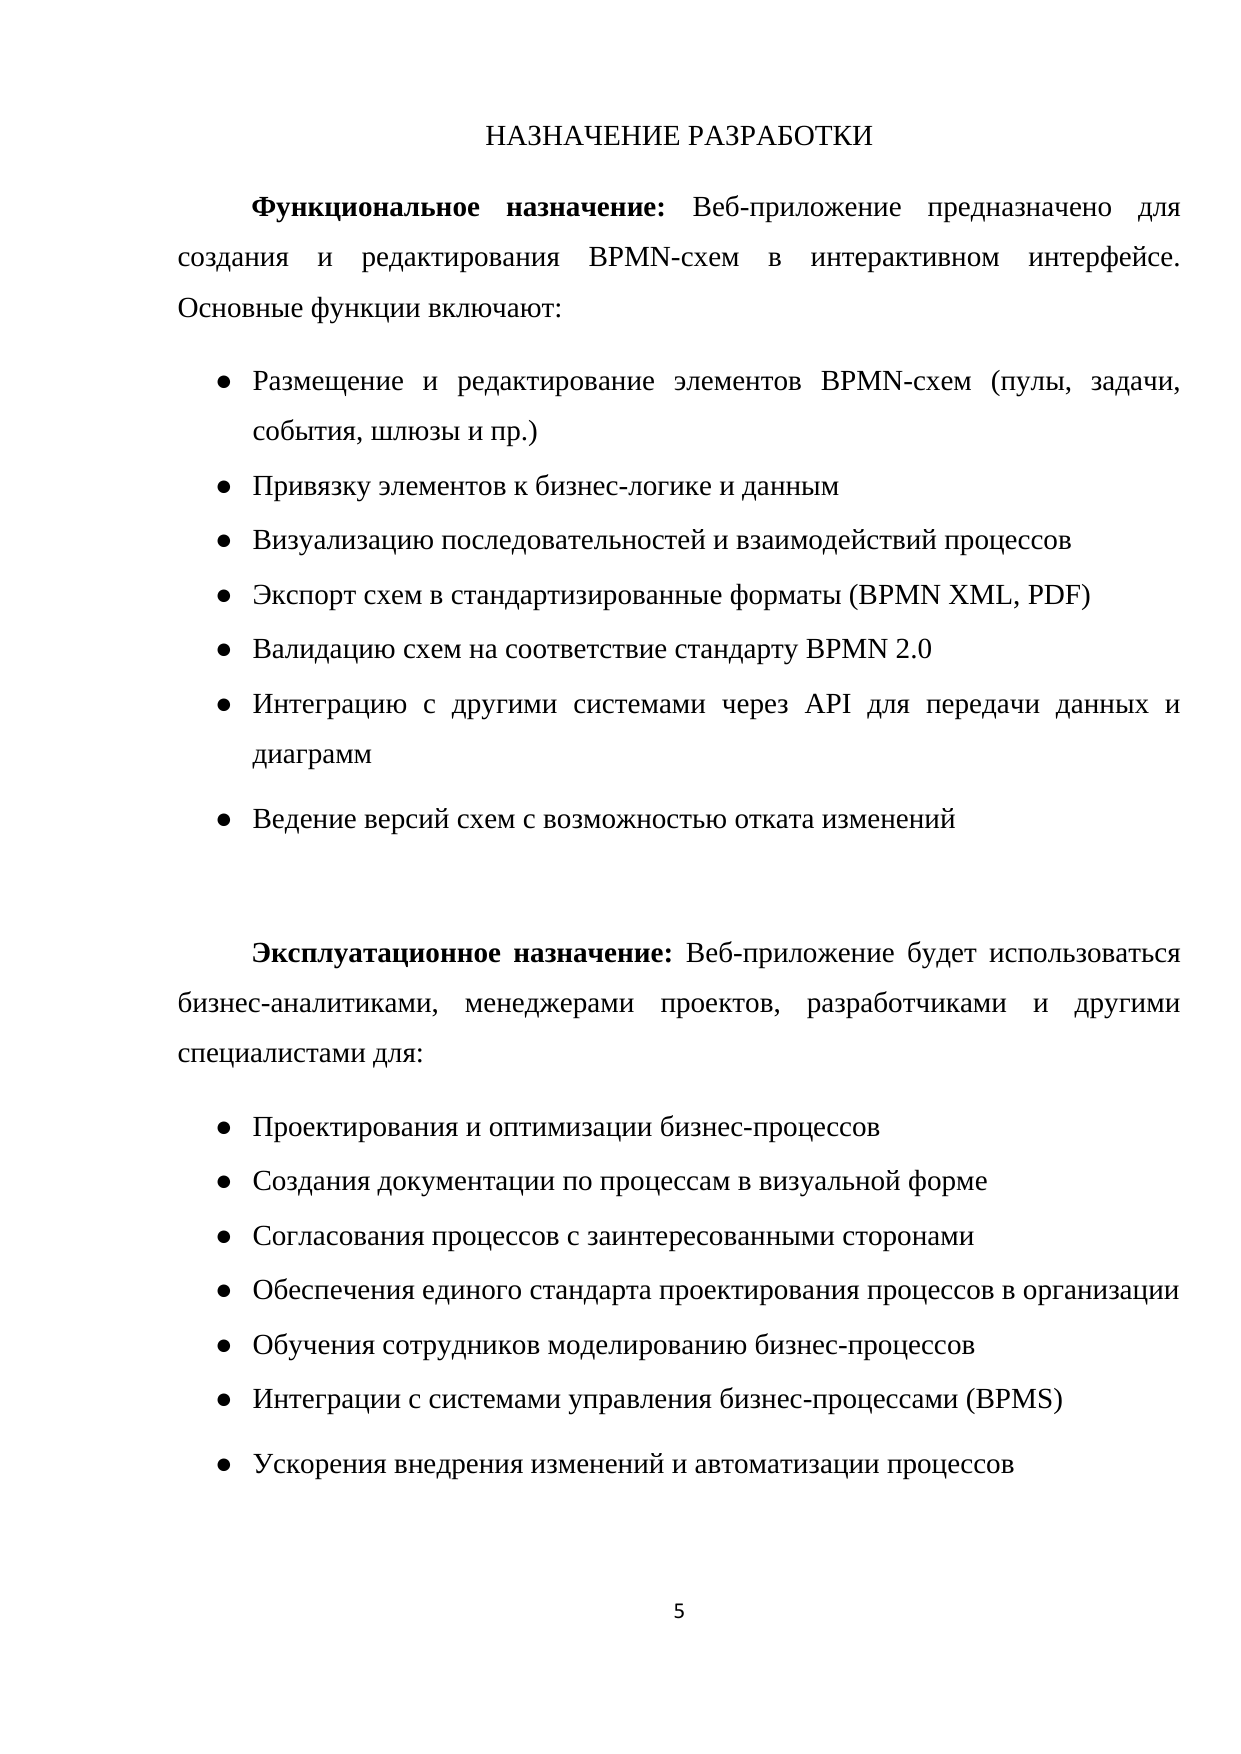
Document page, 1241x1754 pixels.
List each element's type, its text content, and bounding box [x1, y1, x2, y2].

list Проектирования и оптимизации бизнес-процессов [215, 1107, 1181, 1144]
list Валидацию схем на соответствие стандарту BPMN 2.0 [215, 629, 1181, 667]
list Экспорт схем в стандартизированные форматы (BPMN XML, PDF) [215, 575, 1181, 612]
list Визуализацию последовательностей и взаимодействий процессов [215, 520, 1181, 558]
list Ускорения внедрения изменений и автоматизации процессов [215, 1444, 1181, 1482]
text НАЗНАЧЕНИЕ РАЗРАБОТКИ [177, 118, 1181, 152]
text Эксплуатационное назначение: Веб-приложение будет использоваться бизнес-аналитиками, менеджерами проектов, разработчиками и другими специалистами для: [177, 935, 1181, 1069]
list Интеграцию с другими системами через API для передачи данных и диаграмм [215, 684, 1181, 772]
list Обучения сотрудников моделированию бизнес-процессов [215, 1325, 1181, 1362]
list Интеграции с системами управления бизнес-процессами (BPMS) [215, 1379, 1181, 1417]
text Функциональное назначение: Веб-приложение предназначено для создания и редактирования BPMN-схем в интерактивном интерфейсе. Основные функции включают: [177, 189, 1181, 323]
list Согласования процессов с заинтересованными сторонами [215, 1216, 1181, 1253]
list Размещение и редактирование элементов BPMN-схем (пулы, задачи, события, шлюзы и пр.) [215, 361, 1181, 449]
list Привязку элементов к бизнес-логике и данным [215, 466, 1181, 503]
list Ведение версий схем с возможностью отката изменений [215, 799, 1181, 837]
list Создания документации по процессам в визуальной форме [215, 1161, 1181, 1199]
list Обеспечения единого стандарта проектирования процессов в организации [215, 1270, 1181, 1308]
